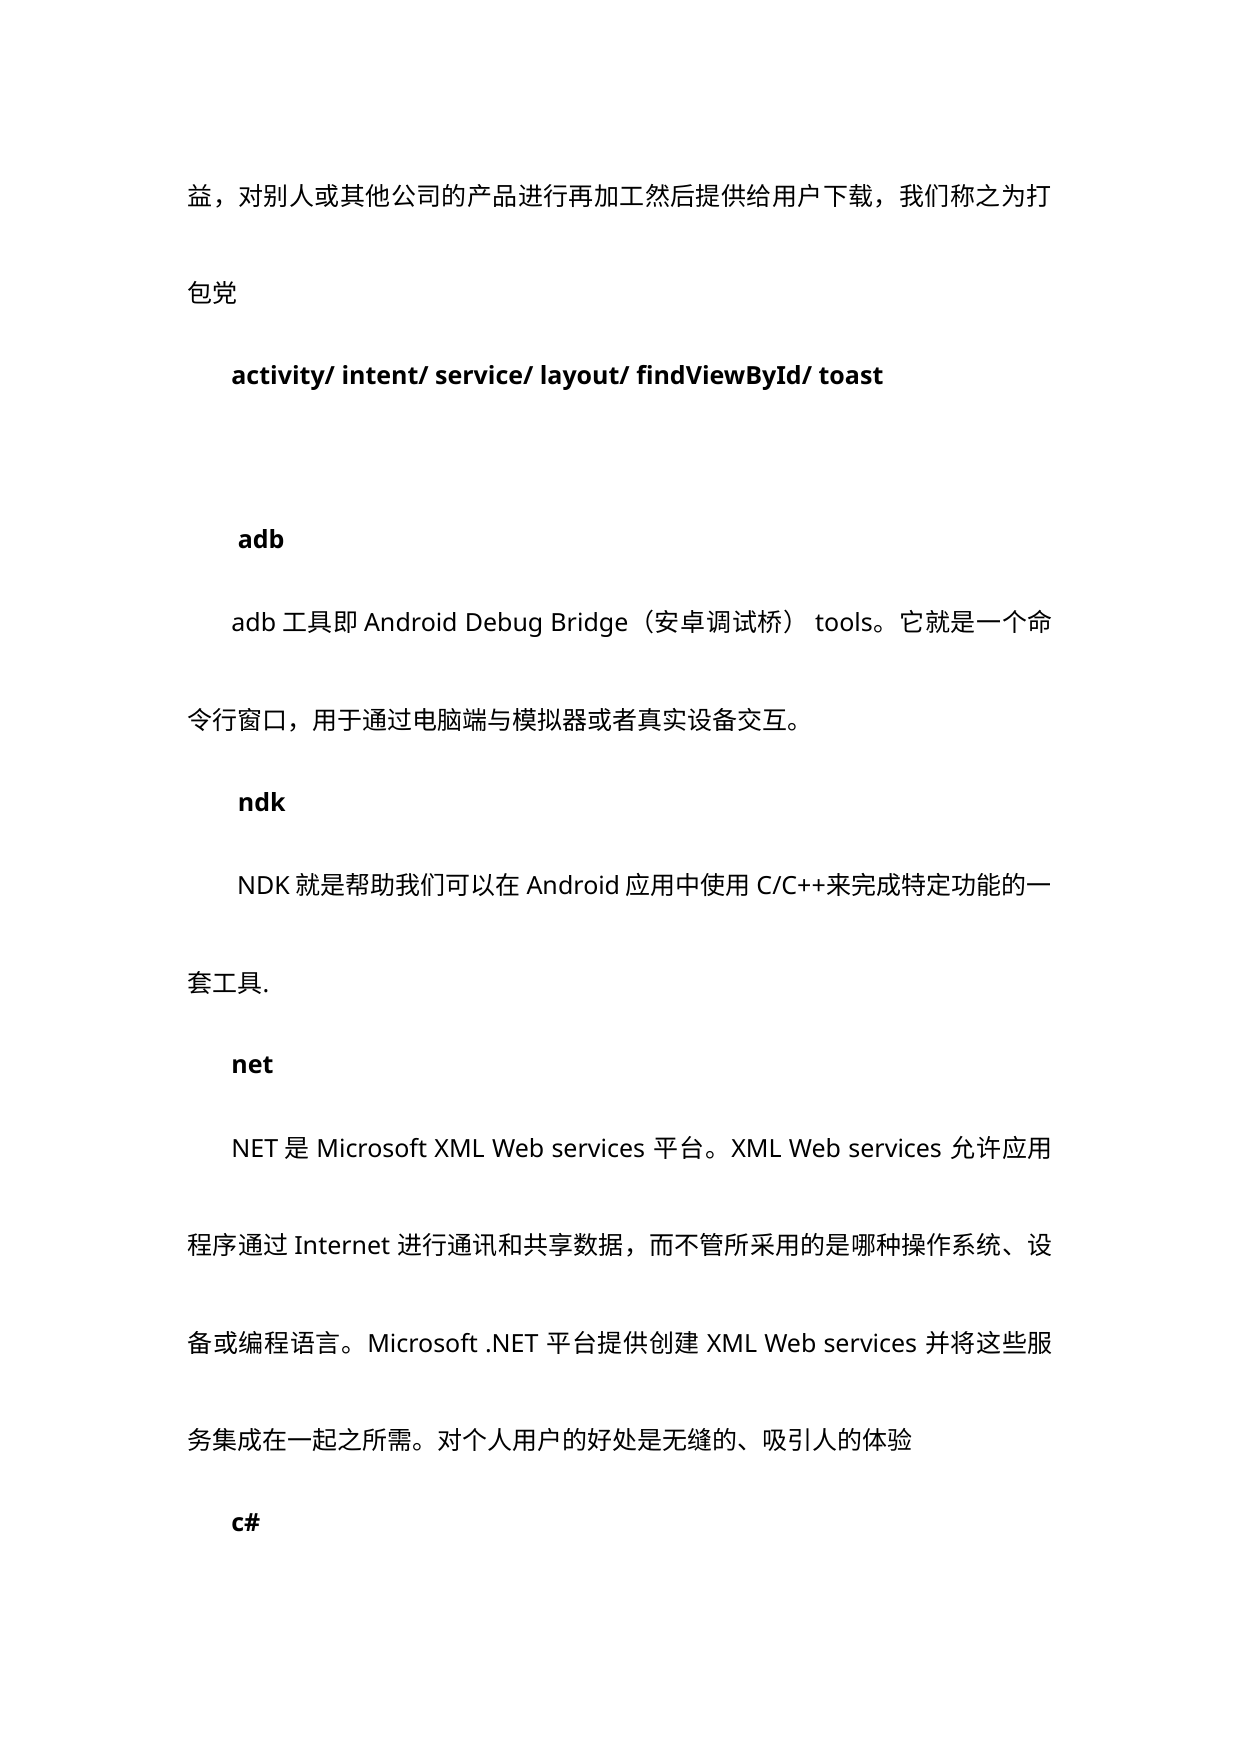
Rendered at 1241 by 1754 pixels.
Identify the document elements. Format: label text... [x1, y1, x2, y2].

text adb工具即Android Debug Bridge（安卓调试桥） tools。它就是一个命令行窗口，用于通过电脑端与模拟器或者真实设备交互。 [187, 588, 1053, 751]
text c# [187, 1489, 1053, 1554]
text net [187, 1032, 1053, 1097]
text ndk [187, 769, 1053, 834]
text adb [187, 507, 1053, 572]
text NDK就是帮助我们可以在Android应用中使用C/C++来完成特定功能的一套工具. [187, 851, 1053, 1014]
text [187, 162, 1053, 324]
text activity/ intent/ service/ layout/ findViewById/ toast [187, 343, 1053, 408]
text NET是 Microsoft XML Web services 平台。XML Web services 允许应用程序通过 Internet 进行通讯和共享数据，而不管所采用的是哪种操作系统、设备或编程语言。Microsoft .NET 平台提供创建 XML Web services 并将这些服务集成在一起之所需。对个人用户的好处是无缝的、吸引人的体验 [187, 1114, 1053, 1471]
